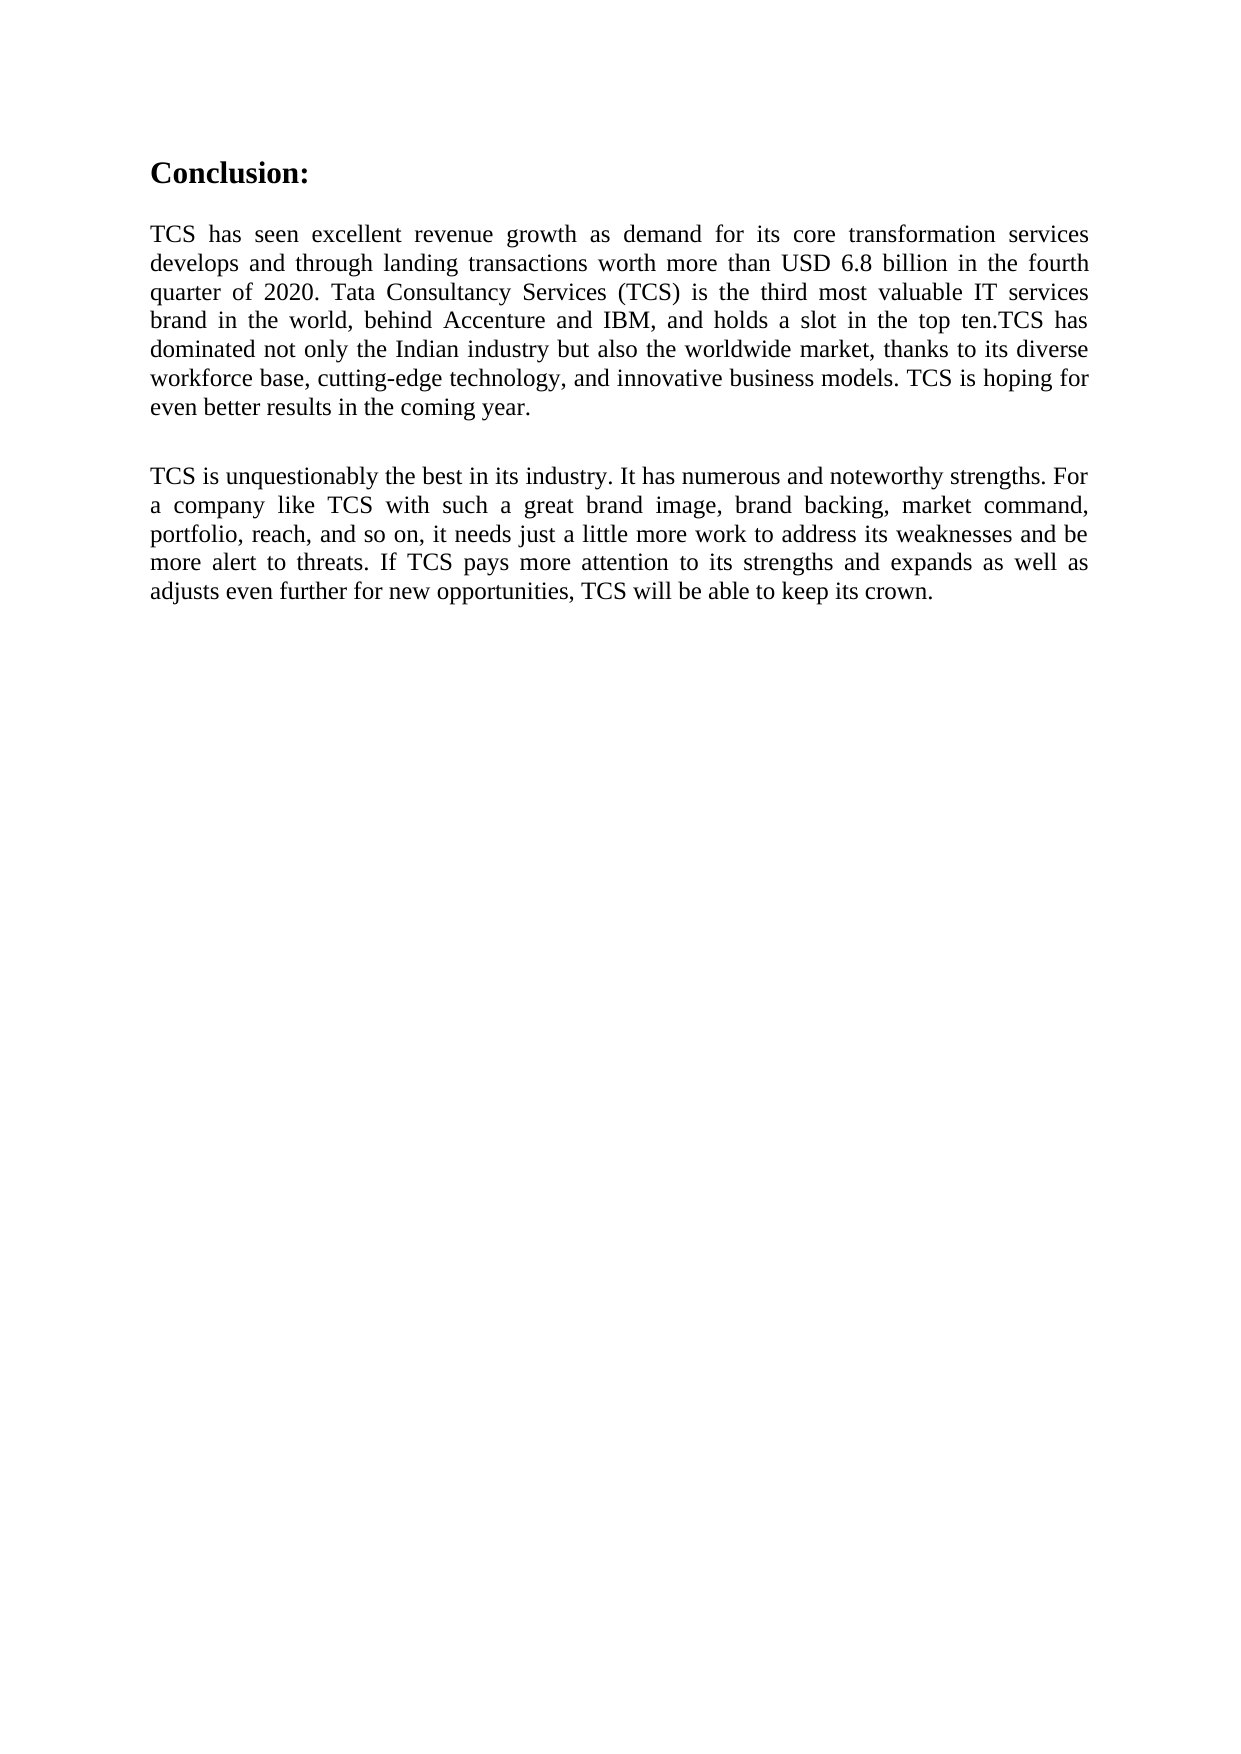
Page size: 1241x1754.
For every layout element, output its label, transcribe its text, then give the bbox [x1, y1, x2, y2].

text TCS has seen excellent revenue growth as demand for its core transformation services develops and through landing transactions worth more than USD 6.8 billion in the fourth quarter of 2020. Tata Consultancy Services (TCS) is the third most valuable IT services brand in the world, behind Accenture and IBM, and holds a slot in the top ten.TCS has dominated not only the Indian industry but also the worldwide market, thanks to its diverse workforce base, cutting-edge technology, and innovative business models. TCS is hoping for even better results in the coming year. [150, 219, 1090, 421]
text TCS is unquestionably the best in its industry. It has numerous and noteworthy strengths. For a company like TCS with such a great brand image, brand backing, market command, portfolio, reach, and so on, it needs just a little more work to address its weaknesses and be more alert to threats. If TCS pays more attention to its strengths and expands as well as adjusts even further for new opportunities, TCS will be able to keep its crown. [150, 461, 1090, 605]
text Conclusion: [150, 150, 1090, 191]
